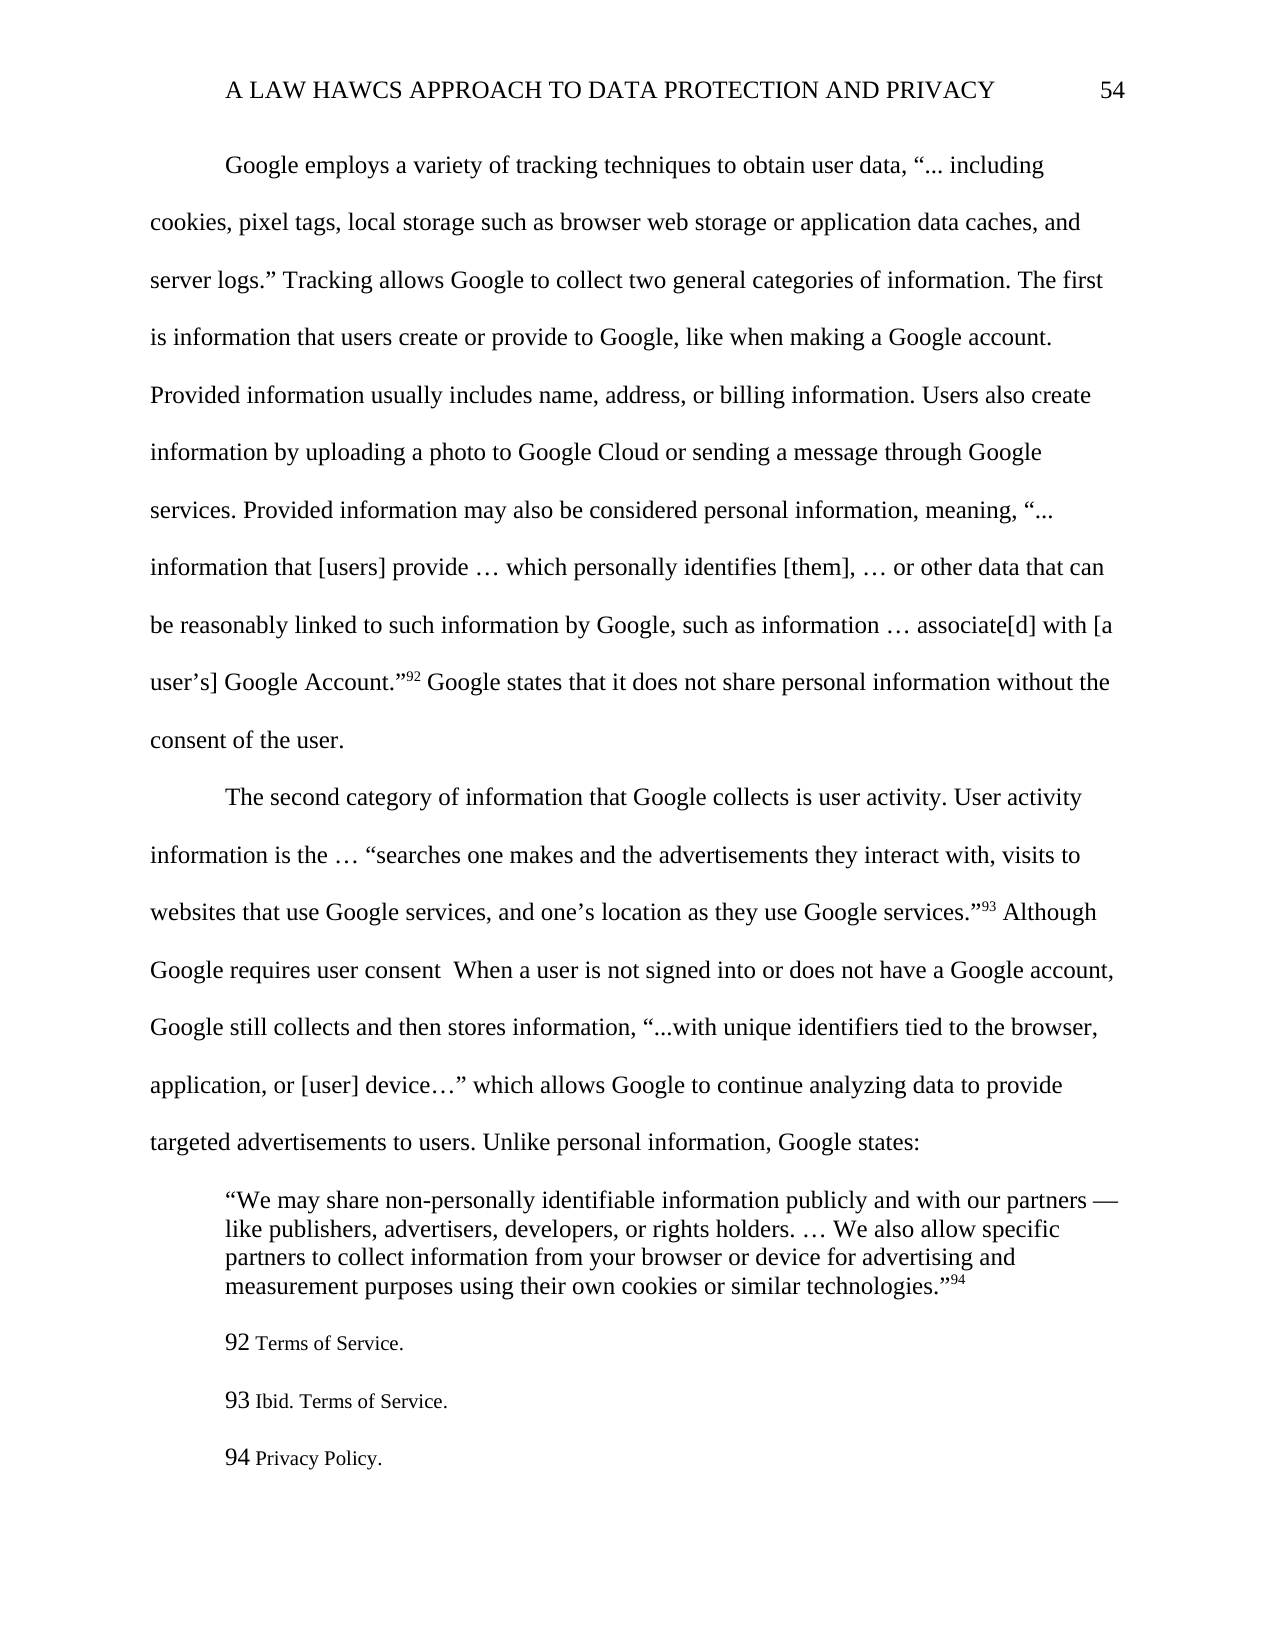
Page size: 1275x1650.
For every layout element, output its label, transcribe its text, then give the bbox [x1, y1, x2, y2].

text “We may share non-personally identifiable information publicly and with our partners — like publishers, advertisers, developers, or rights holders. … We also allow specific partners to collect information from your browser or device for advertising and measurement purposes using their own cookies or similar technologies.” [225, 1185, 1125, 1300]
text Google employs a variety of tracking techniques to obtain user data, “... including cookies, pixel tags, local storage such as browser web storage or application data caches, and server logs.” Tracking allows Google to collect two general categories of information. The first is information that users create or provide to Google, like when making a Google account. Provided information usually includes name, address, or billing information. Users also create information by uploading a photo to Google Cloud or sending a message through Google services. Provided information may also be considered personal information, meaning, “... information that [users] provide … which personally identifies [them], … or other data that can be reasonably linked to such information by Google, such as information … associate[d] with [a user’s] Google Account.” Google states that it does not share personal information without the consent of the user. [150, 150, 1125, 754]
text The second category of information that Google collects is user activity. User activity information is the … “searches one makes and the advertisements they interact with, visits to websites that use Google services, and one’s location as they use Google services.” Although Google requires user consent When a user is not signed into or does not have a Google account, Google still collects and then stores information, “...with unique identifiers tied to the browser, application, or [user] device…” which allows Google to continue analyzing data to provide targeted advertisements to users. Unlike personal information, Google states: [150, 782, 1125, 1156]
